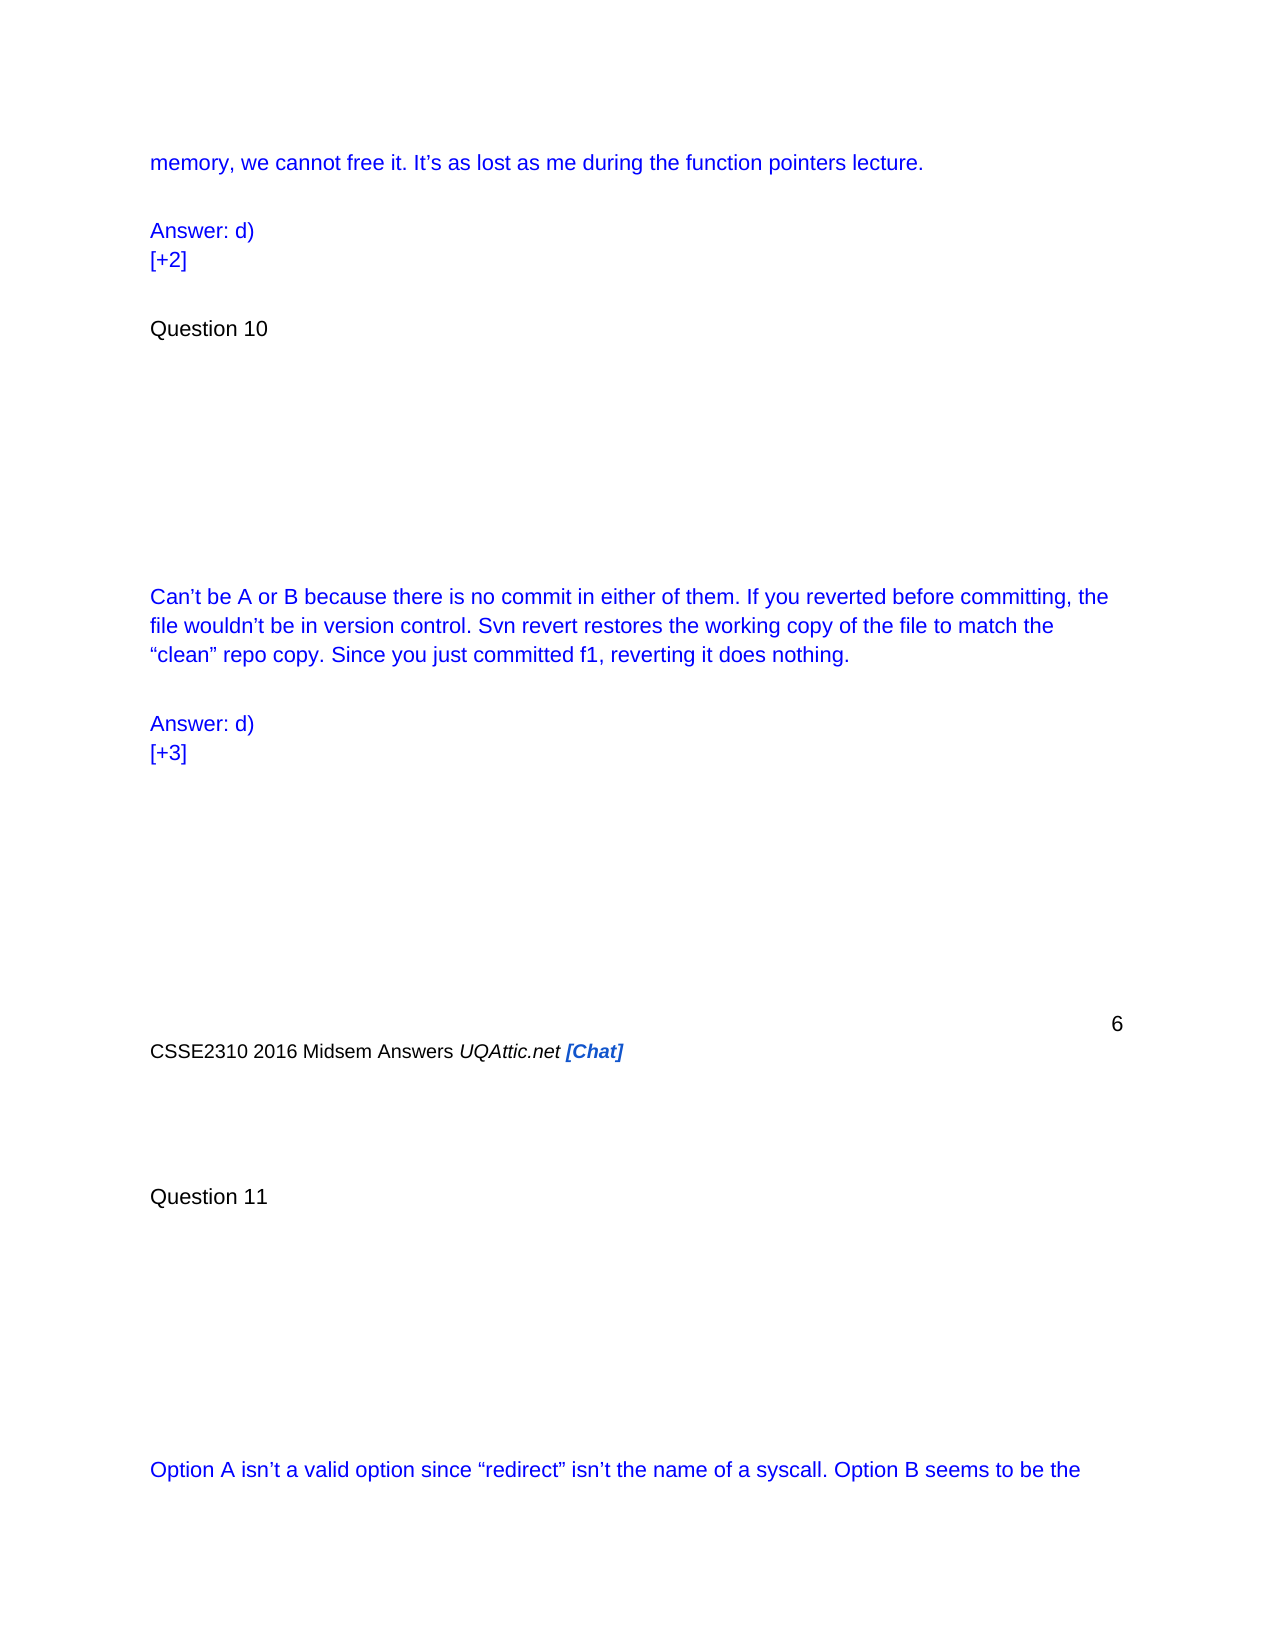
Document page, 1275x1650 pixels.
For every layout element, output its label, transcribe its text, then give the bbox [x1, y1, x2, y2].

text Question 11 [150, 1183, 273, 1209]
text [150, 150, 1114, 175]
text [150, 1456, 1096, 1482]
text Answer: d) [+2] [150, 218, 259, 273]
text Can’t be A or B because there is no commit in either of them. If you reverted before committing, the file wouldn’t be in version control. Svn revert restores the working copy of the file to match the “clean” repo copy. Since you just committed f1, reverting it does nothing. [150, 584, 1116, 667]
text CSSE2310 2016 Midsem Answers UQAttic.net [Chat] [150, 1040, 1072, 1063]
text Question 10 [150, 316, 273, 341]
text Answer: d) [+3] [150, 711, 259, 765]
